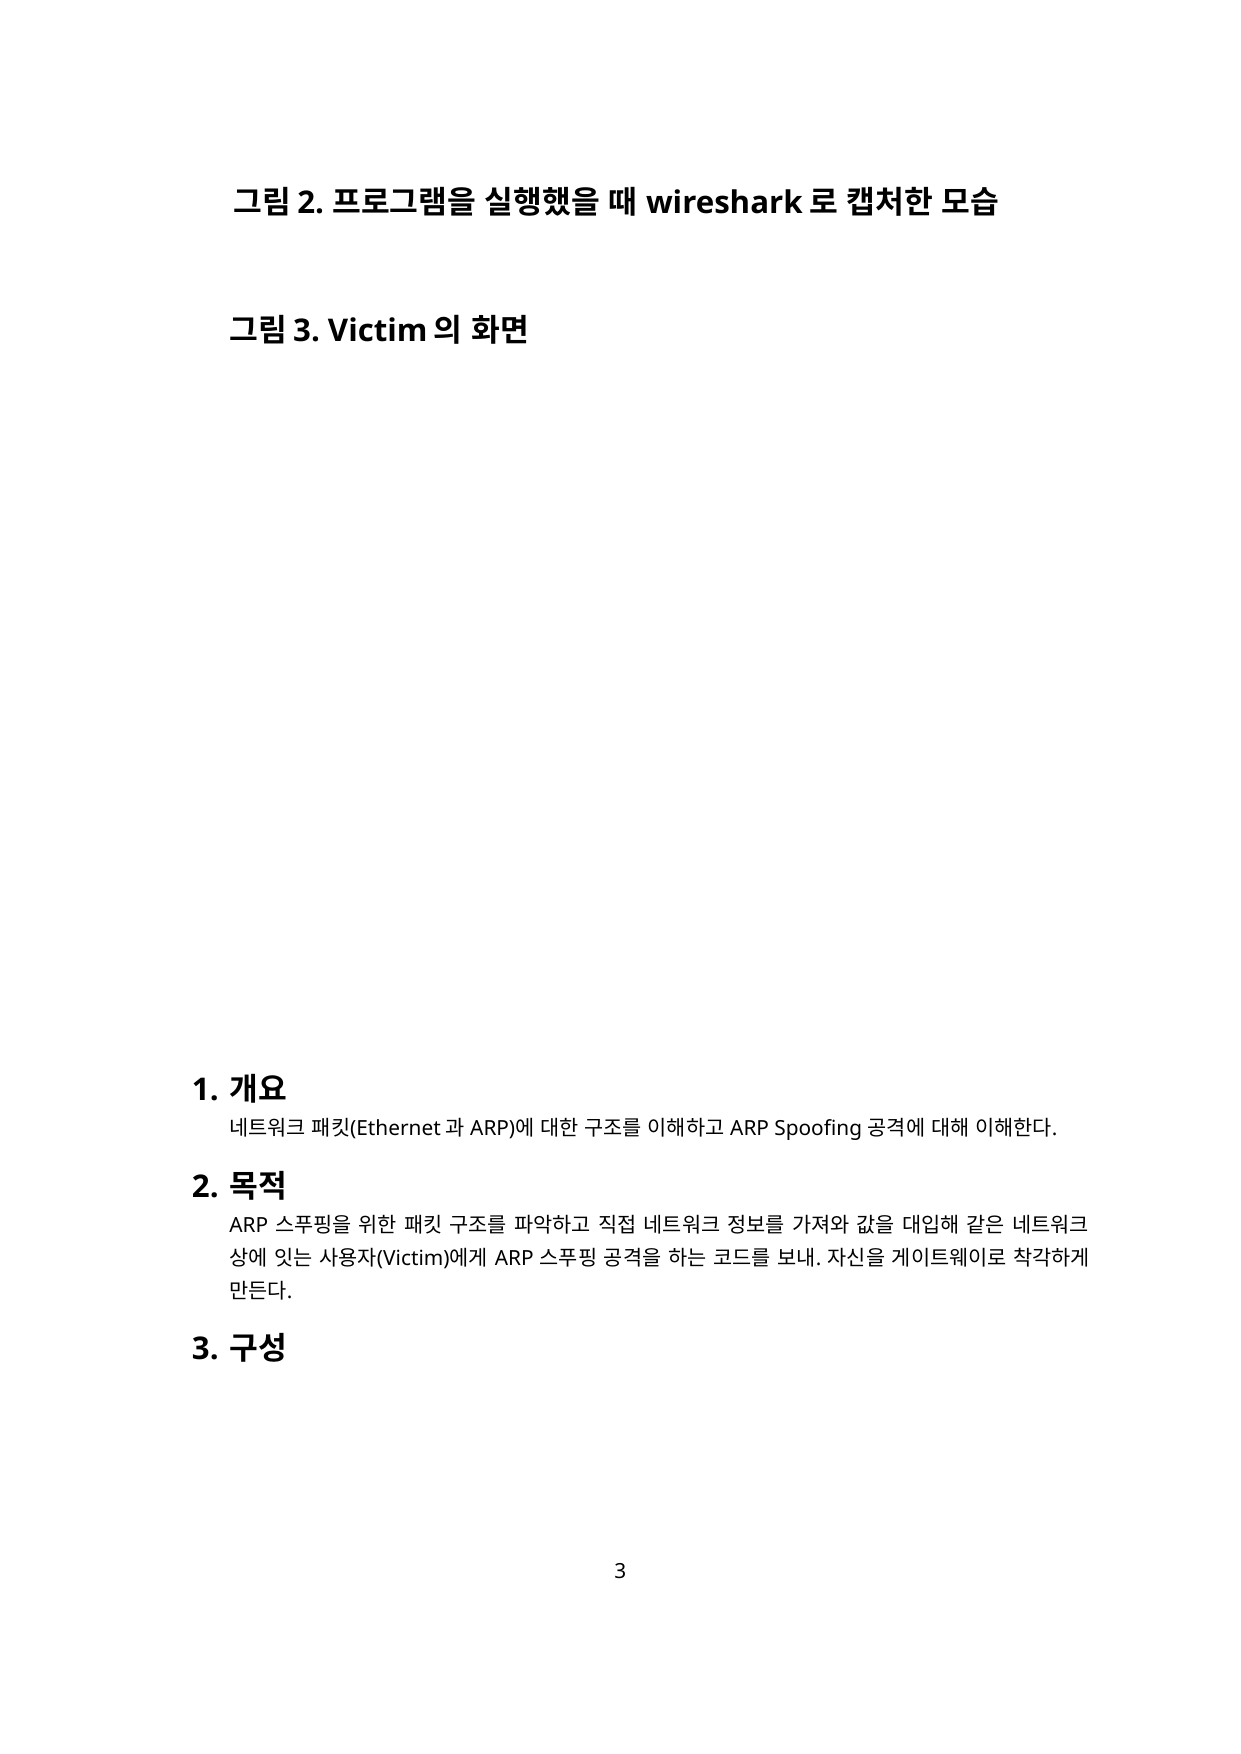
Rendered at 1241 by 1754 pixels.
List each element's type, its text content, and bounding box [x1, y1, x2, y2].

text 그림2. 프로그램을 실행했을 때 wireshark로 캡처한 모습 [150, 177, 1090, 223]
list 목적 ARP 스푸핑을 위한 패킷 구조를 파악하고 직접 네트워크 정보를 가져와 값을 대입해 같은 네트워크 상에 잇는 사용자(Victim)에게 ARP 스푸핑 공격을 하는 코드를 보내. 자신을 게이트웨이로 착각하게 만든다. [192, 1161, 1090, 1304]
text 그림3. Victim의 화면 [150, 305, 1090, 351]
list 개요 네트워크 패킷(Ethernet과 ARP)에 대한 구조를 이해하고 ARP Spoofing 공격에 대해 이해한다. [192, 1064, 1090, 1142]
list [192, 1323, 1090, 1369]
